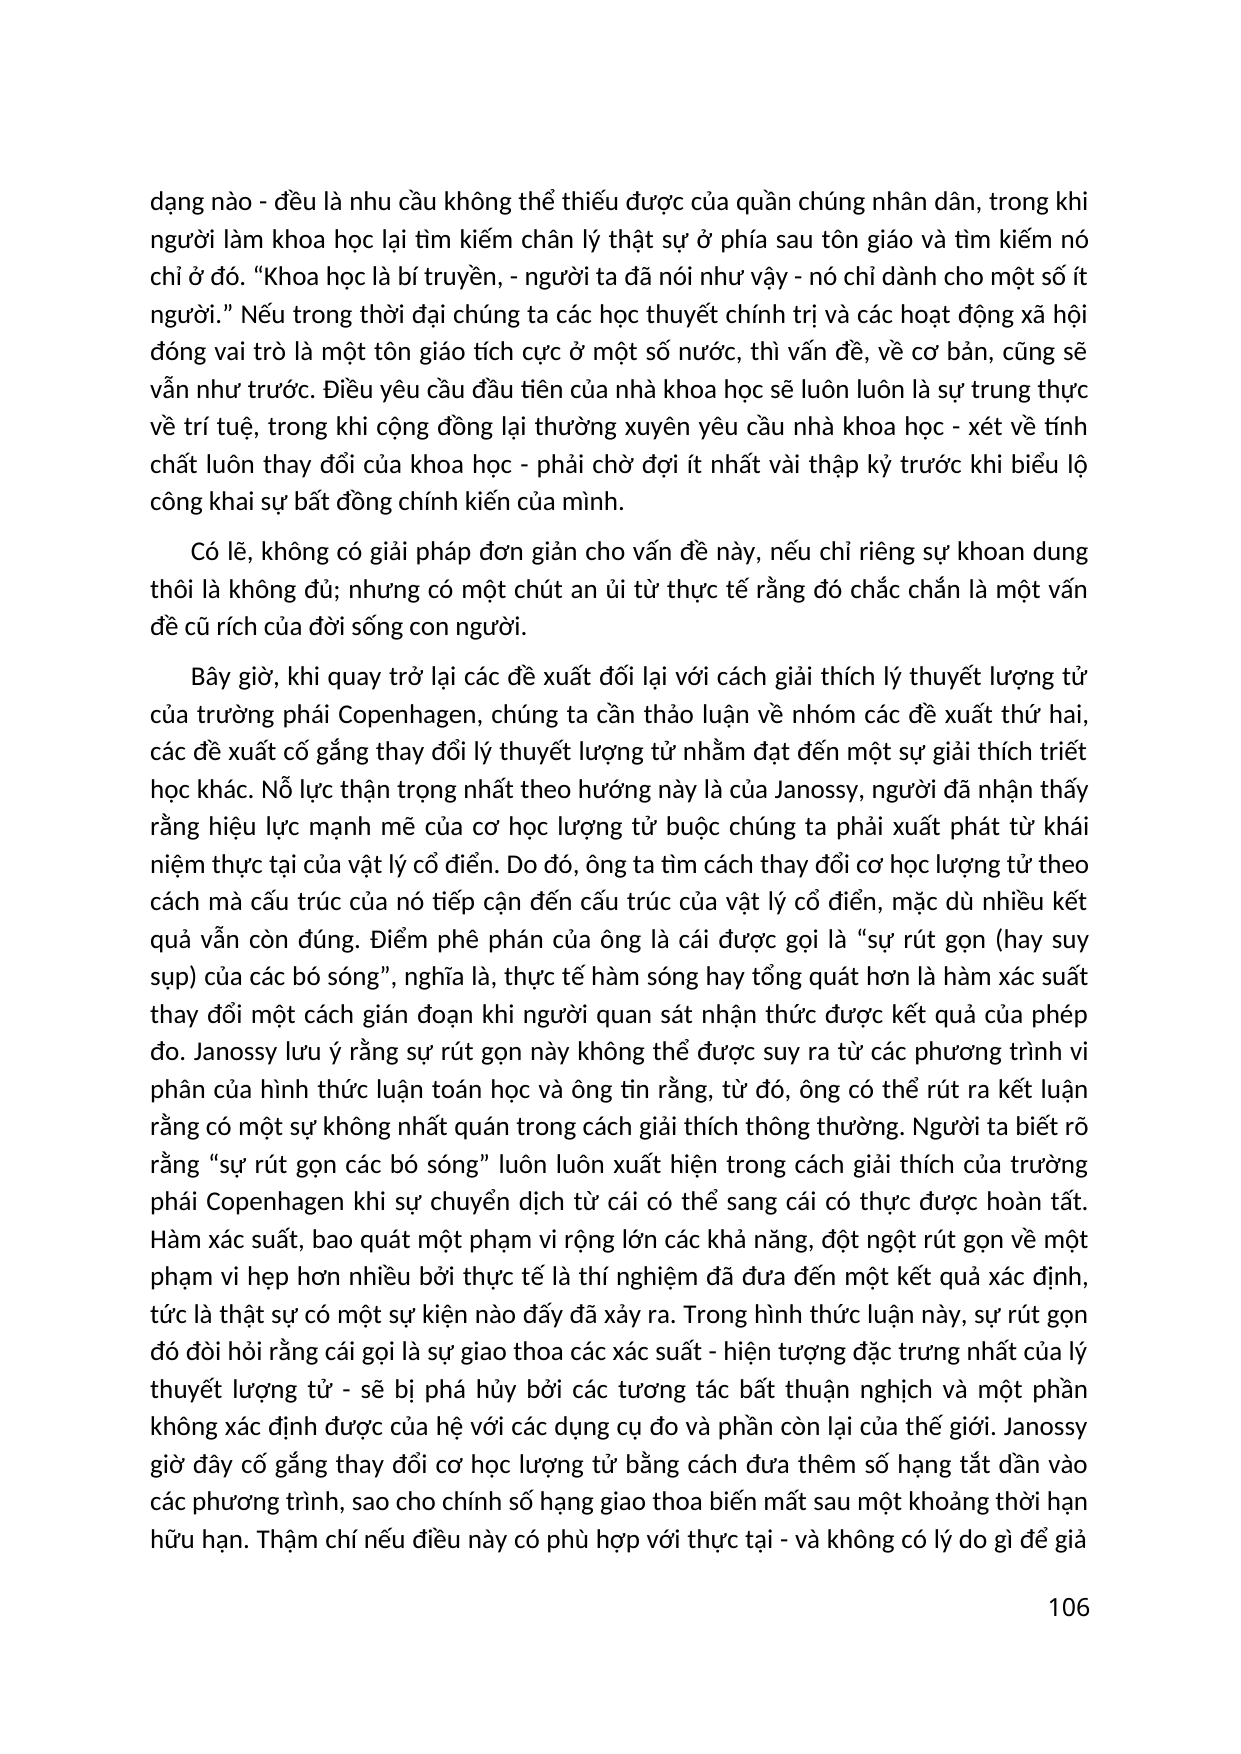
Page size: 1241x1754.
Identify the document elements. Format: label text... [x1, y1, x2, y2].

text Có lẽ, không có giải pháp đơn giản cho vấn đề này, nếu chỉ riêng sự khoan dung thôi là không đủ; nhưng có một chút an ủi từ thực tế rằng đó chắc chắn là một vấn đề cũ rích của đời sống con người. [150, 530, 1090, 642]
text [150, 180, 1090, 517]
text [150, 655, 1090, 1555]
